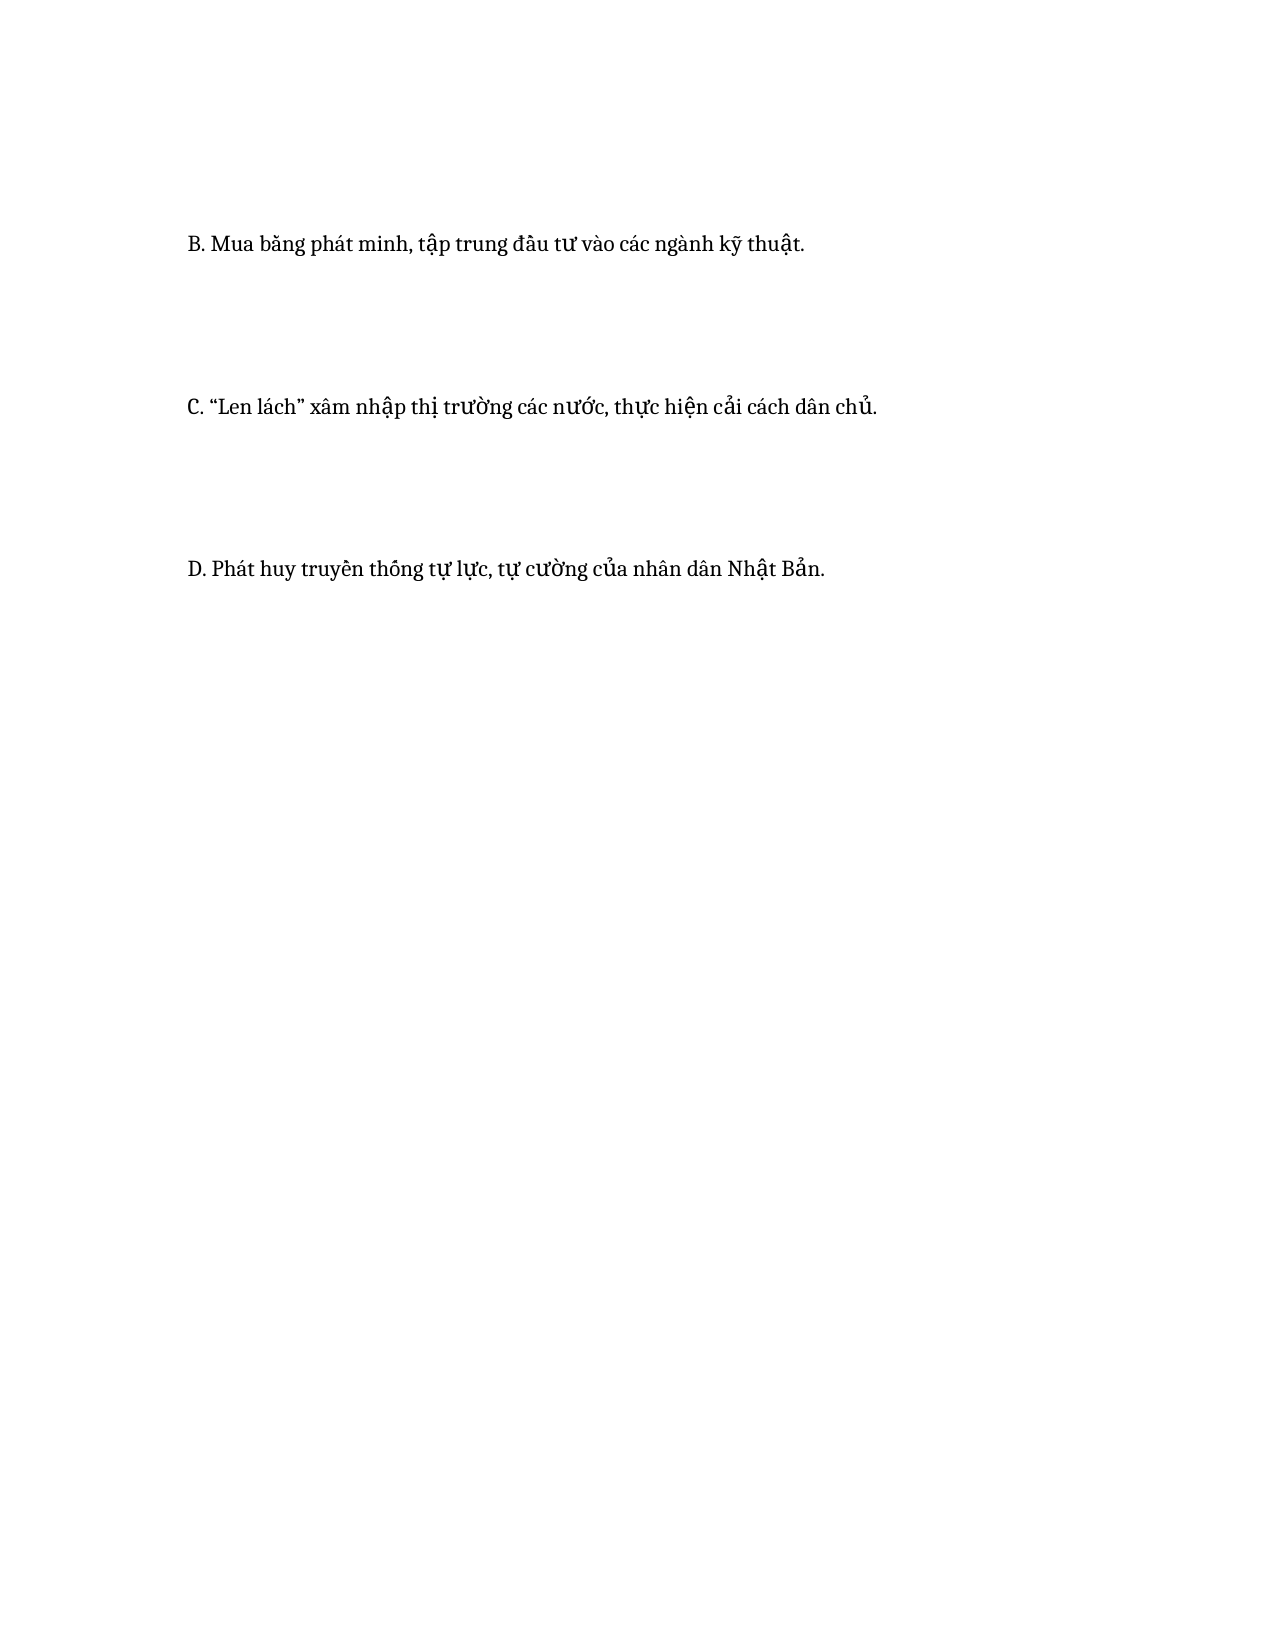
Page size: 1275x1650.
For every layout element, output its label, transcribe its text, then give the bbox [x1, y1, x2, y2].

text C. “Len lách” xâm nhập thị trường các nước, thực hiện cải cách dân chủ. [187, 394, 1087, 450]
text B. Mua bằng phát minh, tập trung đầu tư vào các ngành kỹ thuật. [187, 231, 1087, 288]
text D. Phát huy truyền thống tự lực, tự cường của nhân dân Nhật Bản. [187, 556, 1087, 613]
